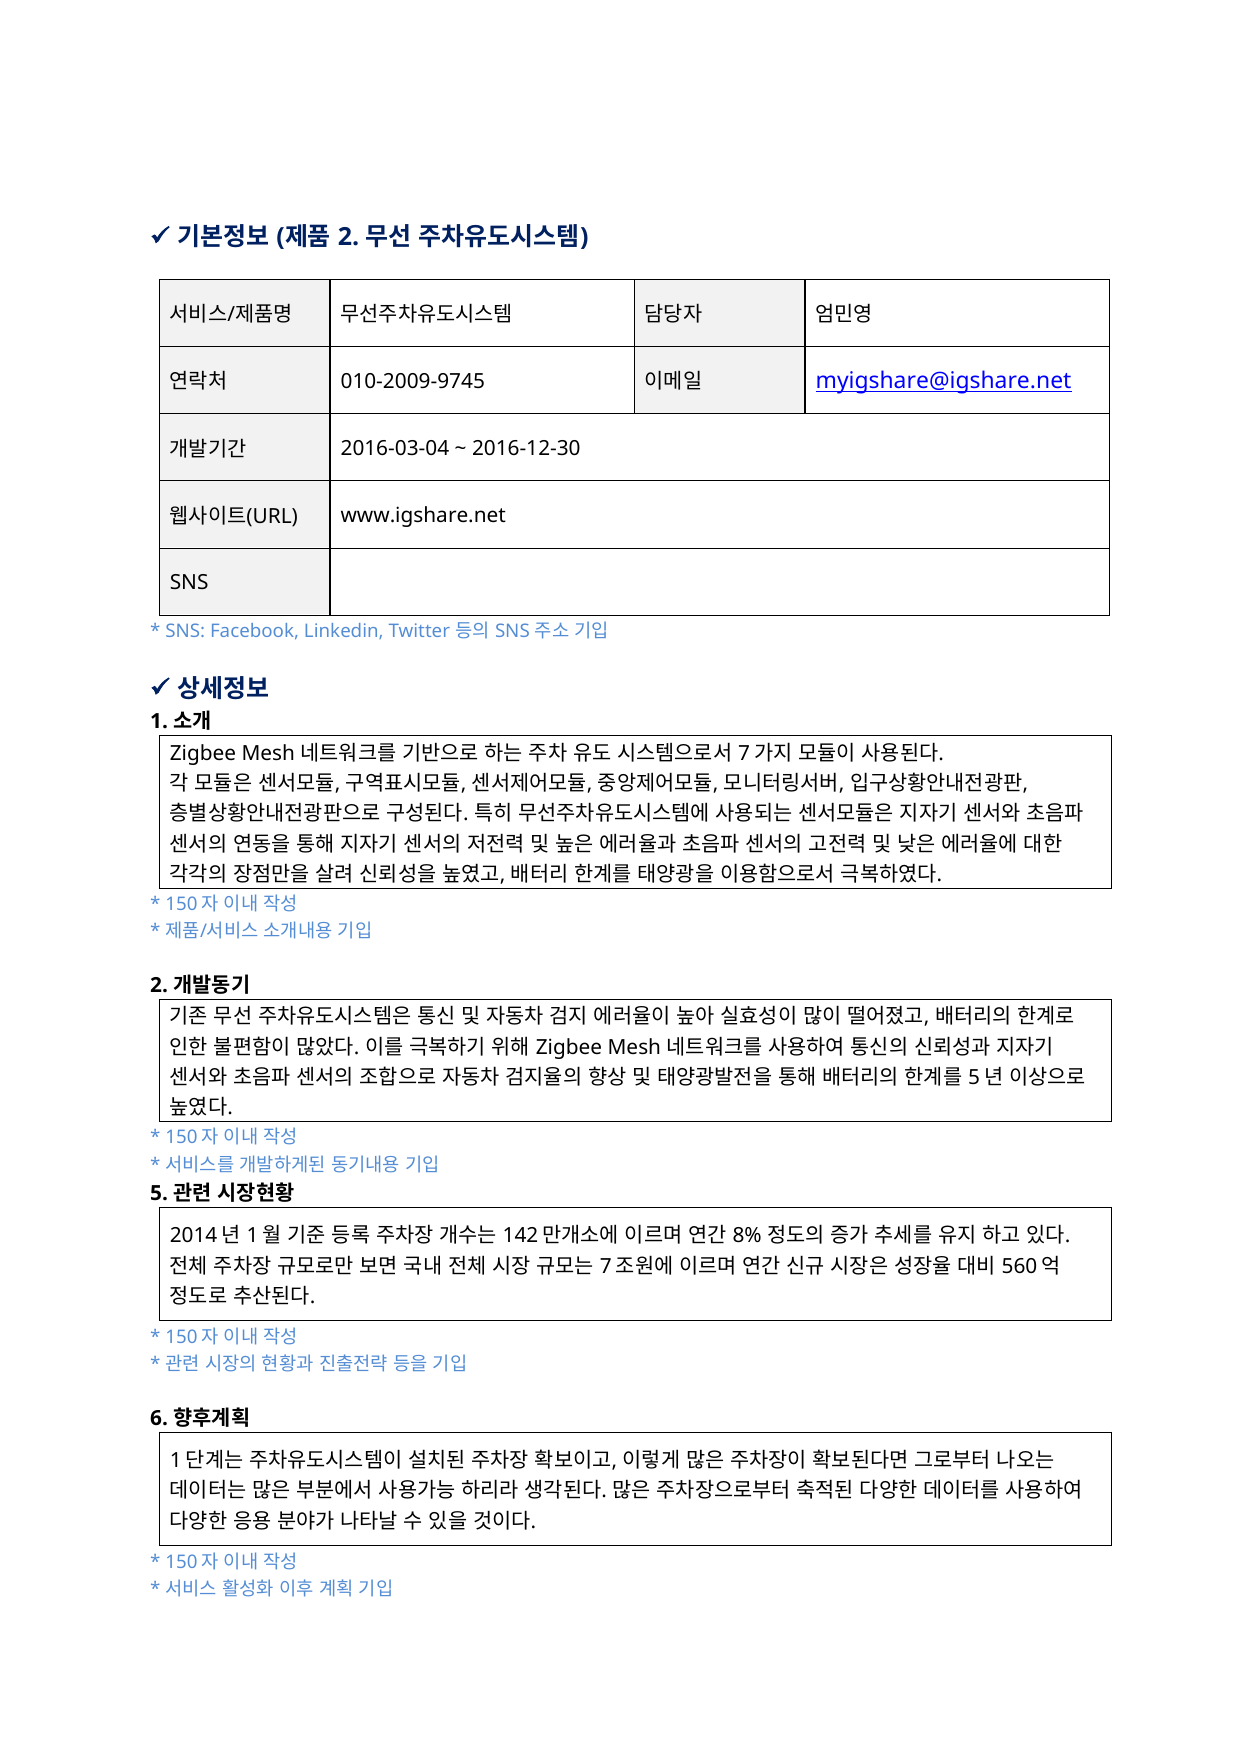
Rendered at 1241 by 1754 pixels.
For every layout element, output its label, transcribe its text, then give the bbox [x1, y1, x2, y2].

text * 150자 이내 작성 [150, 1321, 1090, 1348]
table_header 엄민영 [806, 280, 1109, 346]
text 기본정보 (제품 2. 무선 주차유도시스템) [150, 217, 1090, 253]
table_header 기존 무선 주차유도시스템은 통신 및 자동차 검지 에러율이 높아 실효성이 많이 떨어졌고, 배터리의 한계로 인한 불편함이 많았다. 이를 극복하기 위해 Zigbee Mesh 네트워크를 사용하여 통신의 신뢰성과 지자기 센서와 초음파 센서의 조합으로 자동차 검지율의 향상 및 태양광발전을 통해 배터리의 한계를 5년 이상으로 높였다. [160, 1000, 1111, 1121]
text * SNS: Facebook, Linkedin, Twitter 등의 SNS 주소 기입 [150, 616, 1090, 643]
table_cell 2016-03-04 ~ 2016-12-30 [331, 414, 1109, 480]
table_header 무선주차유도시스템 [331, 280, 634, 346]
table_header Zigbee Mesh 네트워크를 기반으로 하는 주차 유도 시스템으로서 7가지 모듈이 사용된다. 각 모듈은 센서모듈, 구역표시모듈, 센서제어모듈, 중앙제어모듈, 모니터링서버, 입구상황안내전광판, 층별상황안내전광판으로 구성된다. 특히 무선주차유도시스템에 사용되는 센서모듈은 지자기 센서와 초음파 센서의 연동을 통해 지자기 센서의 저전력 및 높은 에러율과 초음파 센서의 고전력 및 낮은 에러율에 대한 각각의 장점만을 살려 신뢰성을 높였고, 배터리 한계를 태양광을 이용함으로서 극복하였다. [160, 736, 1111, 887]
text * 서비스 활성화 이후 계획 기입 [150, 1573, 1090, 1601]
text * 150자 이내 작성 [150, 888, 1090, 916]
table_header 2014년 1월 기준 등록 주차장 개수는 142만개소에 이르며 연간 8% 정도의 증가 추세를 유지 하고 있다. 전체 주차장 규모로만 보면 국내 전체 시장 규모는 7조원에 이르며 연간 신규 시장은 성장율 대비 560억 정도로 추산된다. [160, 1208, 1111, 1320]
text * 서비스를 개발하게된 동기내용 기입 [150, 1149, 1090, 1176]
table_cell [331, 549, 1109, 614]
table_cell www.igshare.net [331, 481, 1109, 547]
table_header 1단계는 주차유도시스템이 설치된 주차장 확보이고, 이렇게 많은 주차장이 확보된다면 그로부터 나오는 데이터는 많은 부분에서 사용가능 하리라 생각된다. 많은 주차장으로부터 축적된 다양한 데이터를 사용하여 다양한 응용 분야가 나타날 수 있을 것이다. [160, 1433, 1111, 1545]
table_cell 연락처 [160, 347, 329, 413]
text 상세정보 [150, 668, 1090, 704]
table_header 서비스/제품명 [160, 280, 329, 346]
text * 관련 시장의 현황과 진출전략 등을 기입 [150, 1348, 1090, 1376]
table_cell SNS [160, 549, 329, 614]
text 1. 소개 [150, 704, 1090, 735]
table_cell 웹사이트(URL) [160, 481, 329, 547]
text 5. 관련 시장현황 [150, 1176, 1090, 1207]
text * 150자 이내 작성 [150, 1546, 1090, 1573]
table_cell 개발기간 [160, 414, 329, 480]
text 2. 개발동기 [150, 968, 1090, 999]
table_cell 이메일 [635, 347, 804, 413]
table_cell 010-2009-9745 [331, 347, 634, 413]
table_header 담당자 [635, 280, 804, 346]
text 6. 향후계획 [150, 1401, 1090, 1432]
text * 제품/서비스 소개내용 기입 [150, 916, 1090, 943]
table_cell myigshare@igshare.net [806, 347, 1109, 413]
text * 150자 이내 작성 [150, 1122, 1090, 1149]
